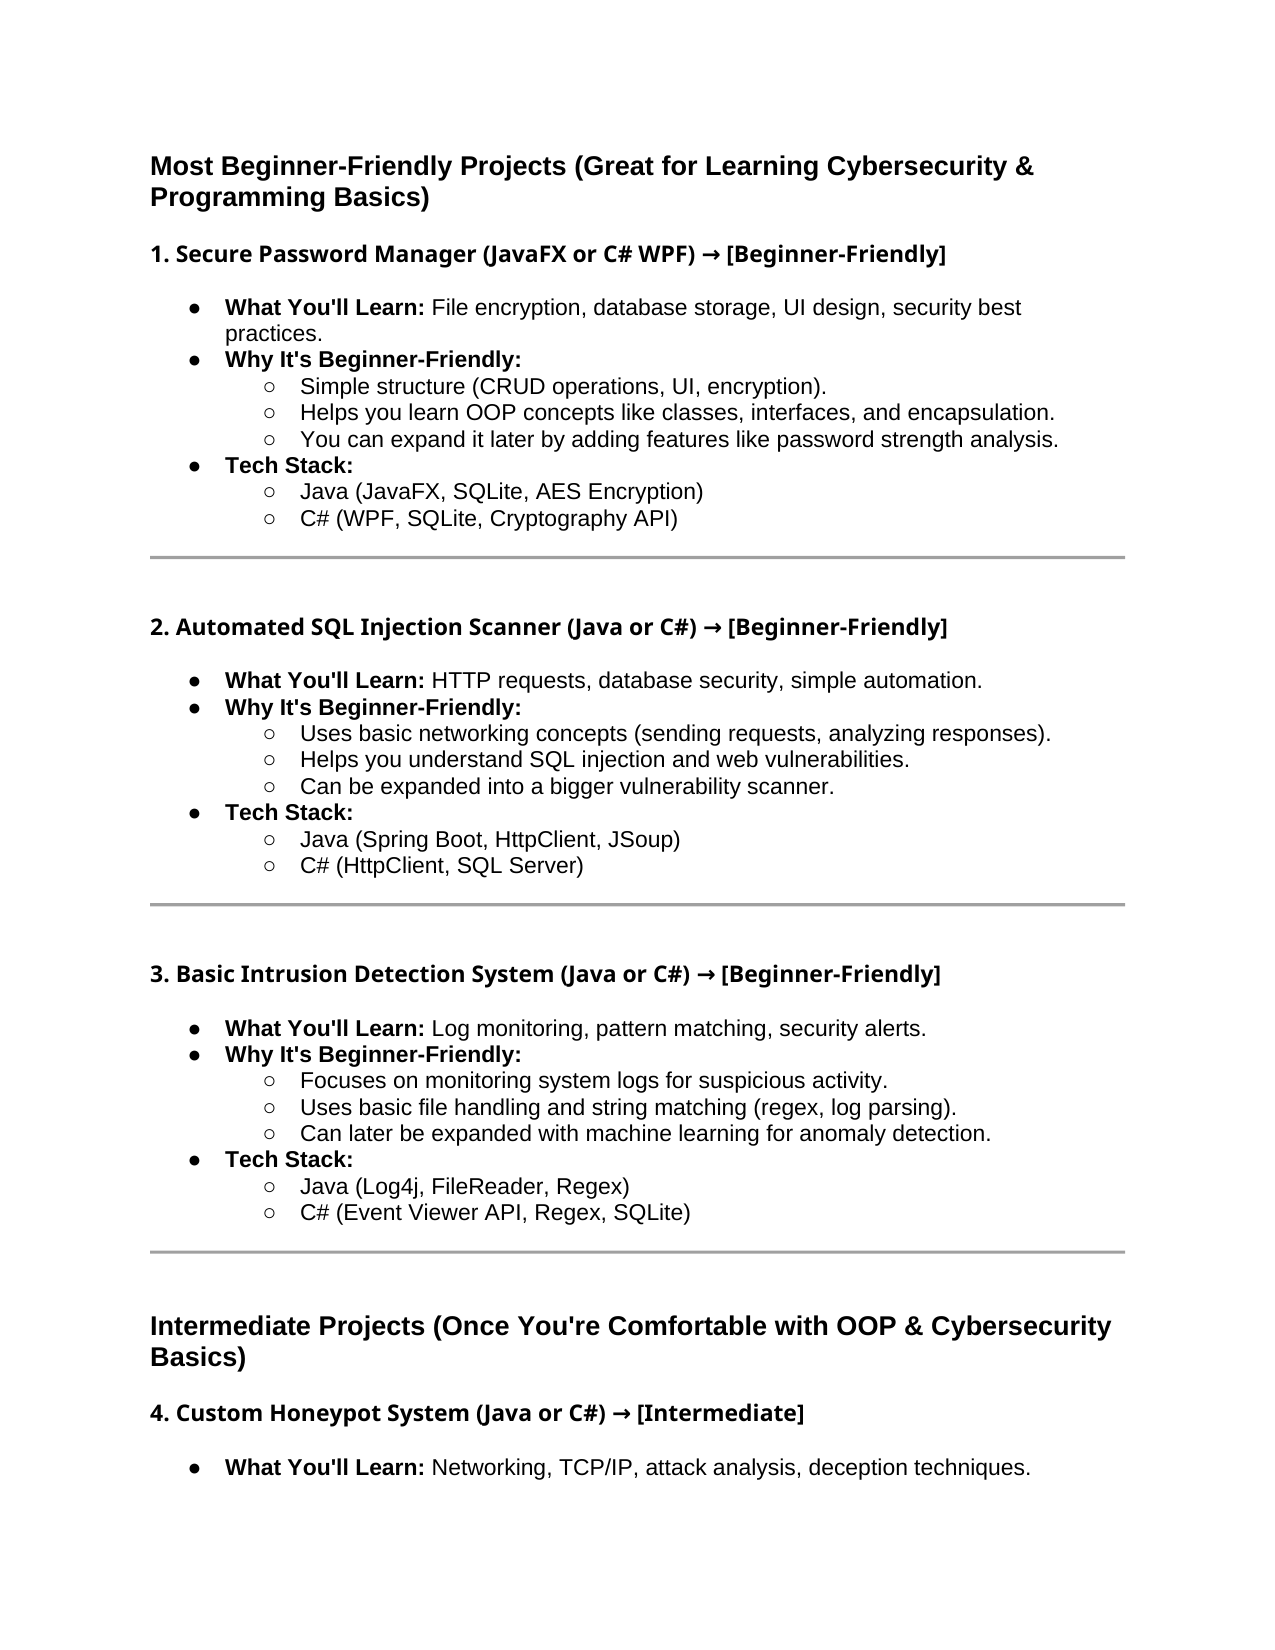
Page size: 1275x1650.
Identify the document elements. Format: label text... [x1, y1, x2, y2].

list Focuses on monitoring system logs for suspicious activity. [262, 1067, 1125, 1094]
list What You'll Learn: Log monitoring, pattern matching, security alerts. [187, 1015, 1125, 1041]
list C# (Event Viewer API, Regex, SQLite) [262, 1199, 1125, 1226]
list Java (JavaFX, SQLite, AES Encryption) [262, 478, 1125, 504]
list You can expand it later by adding features like password strength analysis. [262, 426, 1125, 452]
list What You'll Learn: Networking, TCP/IP, attack analysis, deception techniques. [187, 1454, 1125, 1480]
list Java (Spring Boot, HttpClient, JSoup) [262, 826, 1125, 852]
list Why It's Beginner-Friendly: [187, 346, 1125, 373]
subtitle 2. Automated SQL Injection Scanner (Java or C#) → [Beginner-Friendly] [150, 611, 1125, 642]
list Uses basic networking concepts (sending requests, analyzing responses). [262, 720, 1125, 746]
list Tech Stack: [187, 1146, 1125, 1173]
subtitle 1. Secure Password Manager (JavaFX or C# WPF) → [Beginner-Friendly] [150, 237, 1125, 269]
subtitle Intermediate Projects (Once You're Comfortable with OOP & Cybersecurity Basics) [150, 1310, 1125, 1372]
list What You'll Learn: File encryption, database storage, UI design, security best practices. [187, 294, 1125, 346]
subtitle Most Beginner-Friendly Projects (Great for Learning Cybersecurity & Programming Basics) [150, 150, 1125, 212]
subtitle 4. Custom Honeypot System (Java or C#) → [Intermediate] [150, 1397, 1125, 1429]
list Can later be expanded with machine learning for anomaly detection. [262, 1120, 1125, 1146]
list C# (HttpClient, SQL Server) [262, 852, 1125, 878]
list Helps you understand SQL injection and web vulnerabilities. [262, 746, 1125, 773]
subtitle 3. Basic Intrusion Detection System (Java or C#) → [Beginner-Friendly] [150, 958, 1125, 990]
list Java (Log4j, FileReader, Regex) [262, 1173, 1125, 1199]
list Simple structure (CRUD operations, UI, encryption). [262, 373, 1125, 399]
list Helps you learn OOP concepts like classes, interfaces, and encapsulation. [262, 399, 1125, 426]
list Why It's Beginner-Friendly: [187, 694, 1125, 720]
list Can be expanded into a bigger vulnerability scanner. [262, 773, 1125, 799]
list Tech Stack: [187, 452, 1125, 478]
list What You'll Learn: HTTP requests, database security, simple automation. [187, 667, 1125, 694]
list Uses basic file handling and string matching (regex, log parsing). [262, 1094, 1125, 1120]
list Tech Stack: [187, 799, 1125, 826]
list Why It's Beginner-Friendly: [187, 1041, 1125, 1067]
list C# (WPF, SQLite, Cryptography API) [262, 504, 1125, 531]
